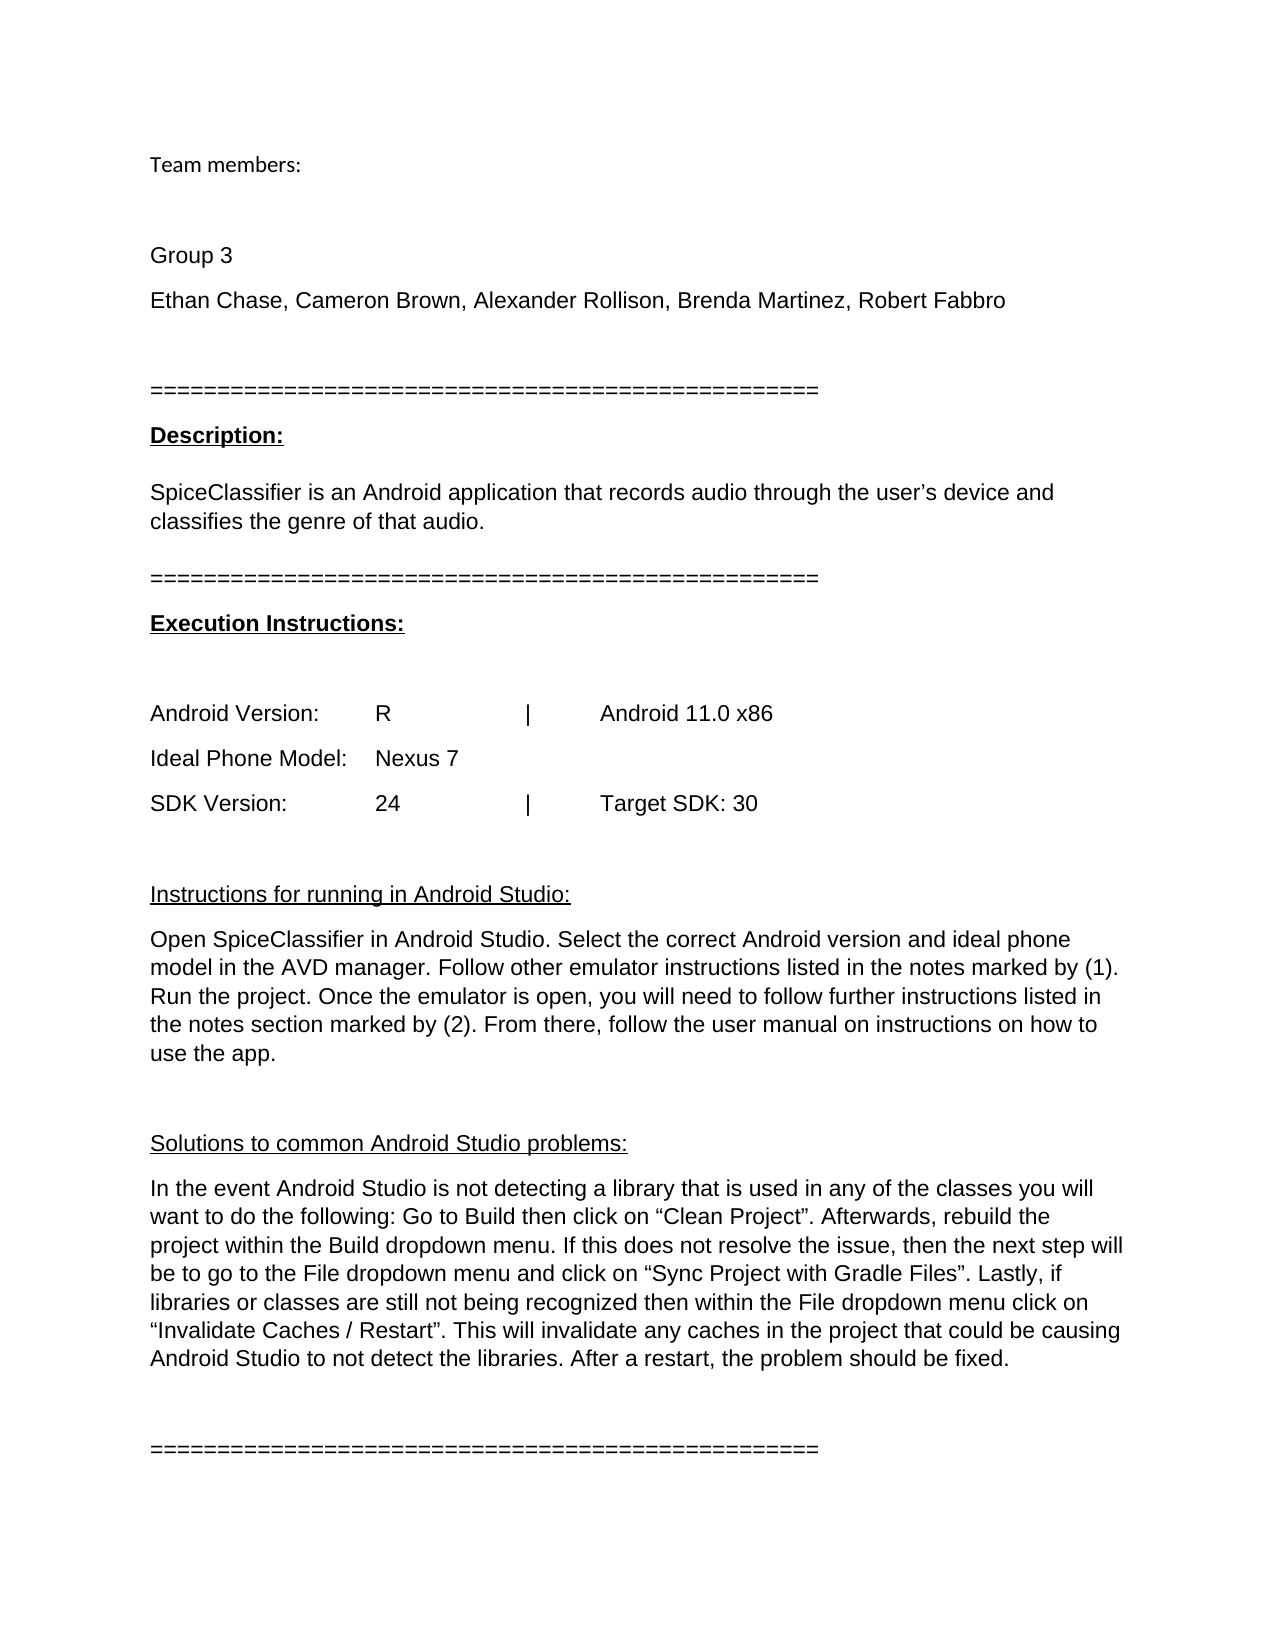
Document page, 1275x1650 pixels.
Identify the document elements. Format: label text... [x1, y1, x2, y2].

text SpiceClassifier is an Android application that records audio through the user’s device and classifies the genre of that audio. [150, 479, 1125, 534]
text ================================================== [150, 377, 1125, 404]
text ================================================== [150, 564, 1125, 591]
text Solutions to common Android Studio problems: [150, 1130, 1125, 1156]
text Description: [150, 422, 1125, 449]
text Ethan Chase, Cameron Brown, Alexander Rollison, Brenda Martinez, Robert Fabbro [150, 287, 1125, 313]
text Instructions for running in Android Studio: [150, 881, 1125, 907]
text In the event Android Studio is not detecting a library that is used in any of the classes you will want to do the following: Go to Build then click on “Clean Project”. Afterwards, rebuild the project within the Build dropdown menu. If this does not resolve the issue, then the next step will be to go to the File dropdown menu and click on “Sync Project with Gradle Files”. Lastly, if libraries or classes are still not being recognized then within the File dropdown menu click on “Invalidate Caches / Restart”. This will invalidate any caches in the project that could be causing Android Studio to not detect the libraries. After a restart, the problem should be fixed. [150, 1175, 1125, 1372]
text Team members: [150, 150, 1125, 178]
text Open SpiceClassifier in Android Studio. Select the correct Android version and ideal phone model in the AVD manager. Follow other emulator instructions listed in the notes marked by (1). Run the project. Once the emulator is open, you will need to follow further instructions listed in the notes section marked by (2). From there, follow the user manual on instructions on how to use the app. [150, 926, 1125, 1066]
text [150, 1436, 1125, 1462]
text Ideal Phone Model: Nexus 7 [150, 745, 1125, 771]
text SDK Version: 24 | Target SDK: 30 [150, 790, 1125, 817]
text Group 3 [150, 242, 1125, 268]
text Android Version: R | Android 11.0 x86 [150, 700, 1125, 726]
text Execution Instructions: [150, 610, 1125, 636]
